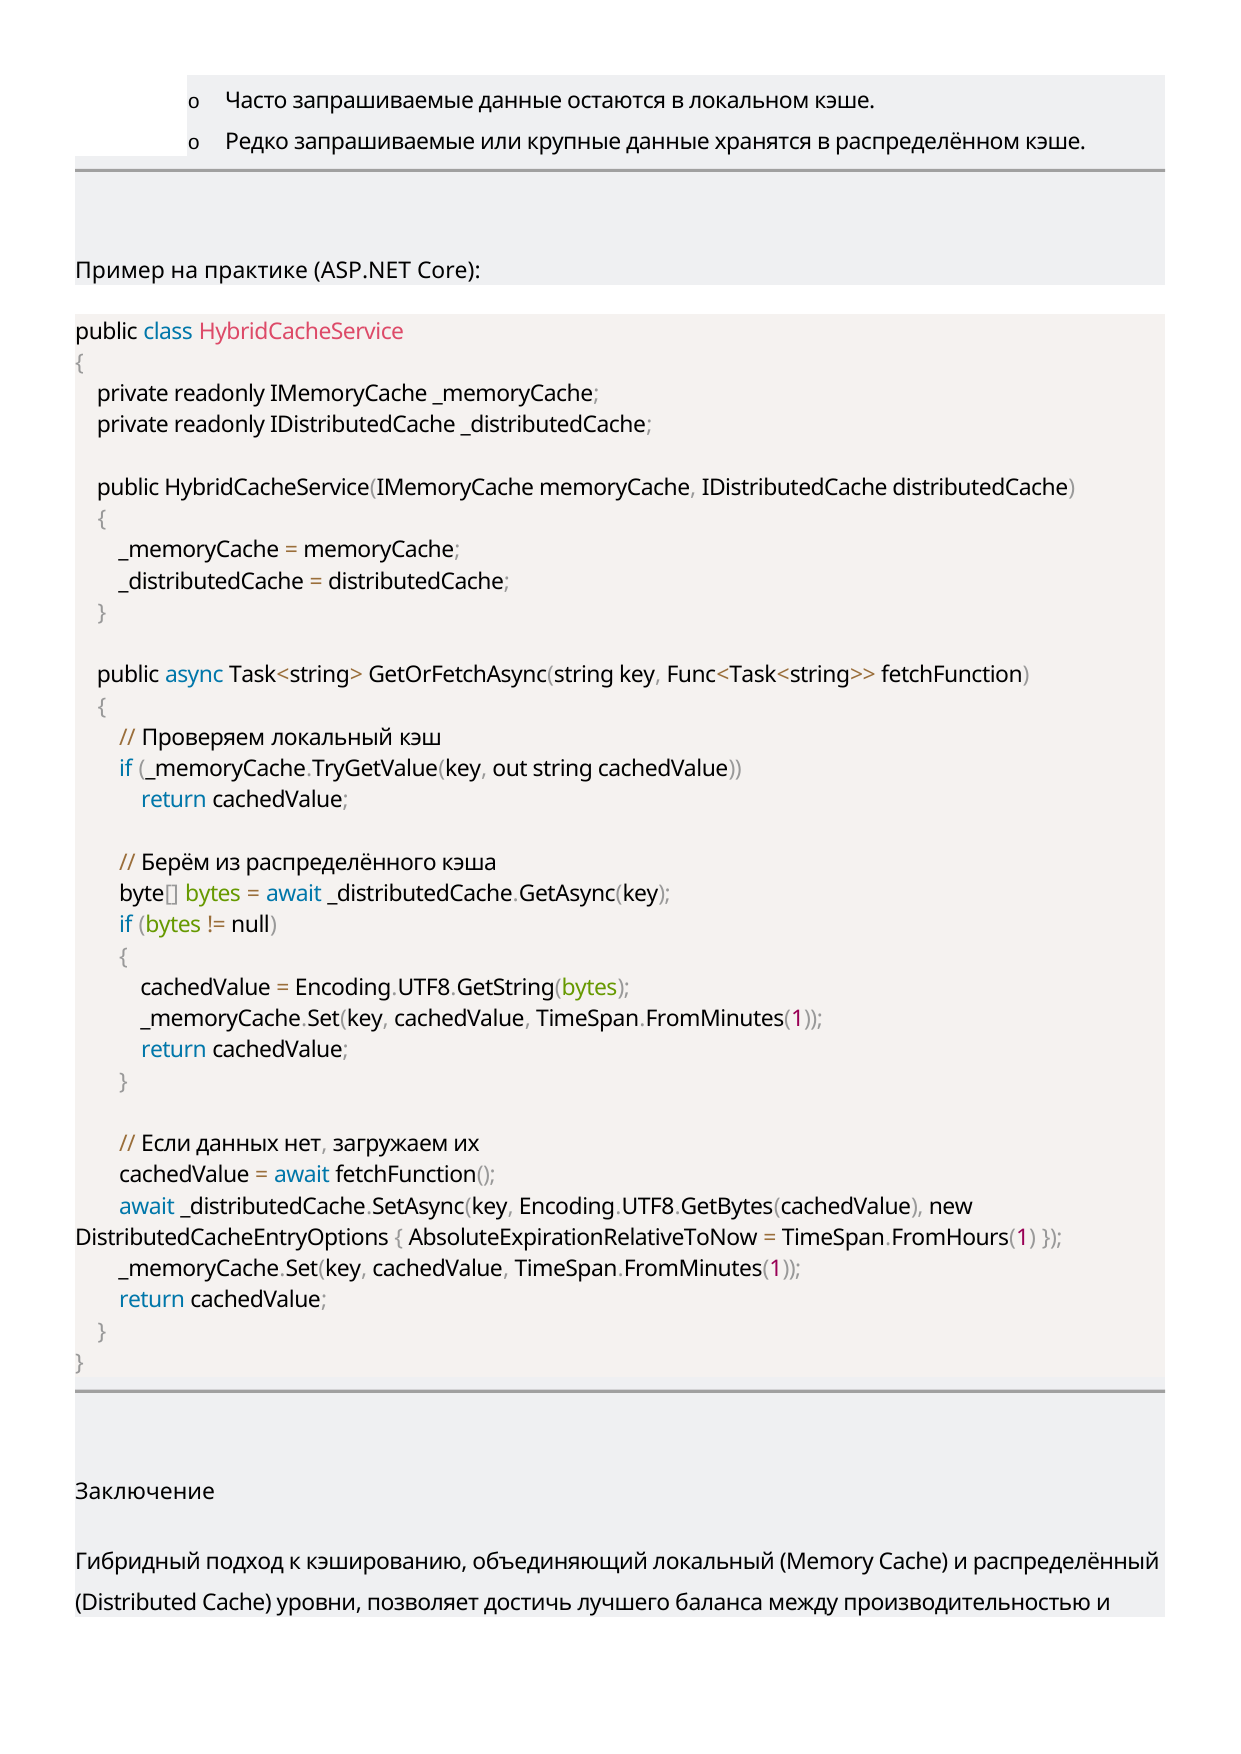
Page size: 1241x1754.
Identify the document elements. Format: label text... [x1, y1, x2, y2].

text // Если данных нет, загружаем их [75, 1127, 1165, 1158]
text { [75, 346, 1165, 377]
text { [75, 502, 1165, 533]
text byte[] bytes = await _distributedCache.GetAsync(key); [75, 877, 1165, 908]
text return cachedValue; [75, 783, 1165, 814]
text public class HybridCacheService [75, 314, 1165, 346]
text return cachedValue; [75, 1283, 1165, 1314]
text { [75, 689, 1165, 721]
text public async Task<string> GetOrFetchAsync(string key, Func<Task<string>> fetchFunction) [75, 658, 1165, 689]
text if (bytes != null) [75, 908, 1165, 939]
text } [75, 596, 1165, 627]
text cachedValue = Encoding.UTF8.GetString(bytes); [75, 971, 1165, 1002]
text await _distributedCache.SetAsync(key, Encoding.UTF8.GetBytes(cachedValue), new DistributedCacheEntryOptions { AbsoluteExpirationRelativeToNow = TimeSpan.FromHours(1) }); [75, 1189, 1165, 1252]
text _memoryCache.Set(key, cachedValue, TimeSpan.FromMinutes(1)); [75, 1002, 1165, 1033]
text Заключение [75, 1447, 1165, 1506]
text _distributedCache = distributedCache; [75, 564, 1165, 596]
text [75, 1535, 1165, 1617]
list Часто запрашиваемые данные остаются в локальном кэше. [187, 75, 1165, 116]
text // Проверяем локальный кэш [75, 721, 1165, 752]
text private readonly IMemoryCache _memoryCache; [75, 377, 1165, 408]
text _memoryCache = memoryCache; [75, 533, 1165, 564]
text Пример на практике (ASP.NET Core): [75, 226, 1165, 285]
text if (_memoryCache.TryGetValue(key, out string cachedValue)) [75, 752, 1165, 783]
text private readonly IDistributedCache _distributedCache; [75, 408, 1165, 439]
list Редко запрашиваемые или крупные данные хранятся в распределённом кэше. [187, 116, 1165, 156]
text _memoryCache.Set(key, cachedValue, TimeSpan.FromMinutes(1)); [75, 1252, 1165, 1283]
text { [75, 939, 1165, 971]
text } [75, 1346, 1165, 1377]
text // Берём из распределённого кэша [75, 846, 1165, 877]
text public HybridCacheService(IMemoryCache memoryCache, IDistributedCache distributedCache) [75, 471, 1165, 502]
text } [75, 1314, 1165, 1346]
text return cachedValue; [75, 1033, 1165, 1064]
text cachedValue = await fetchFunction(); [75, 1158, 1165, 1189]
text } [75, 1064, 1165, 1096]
